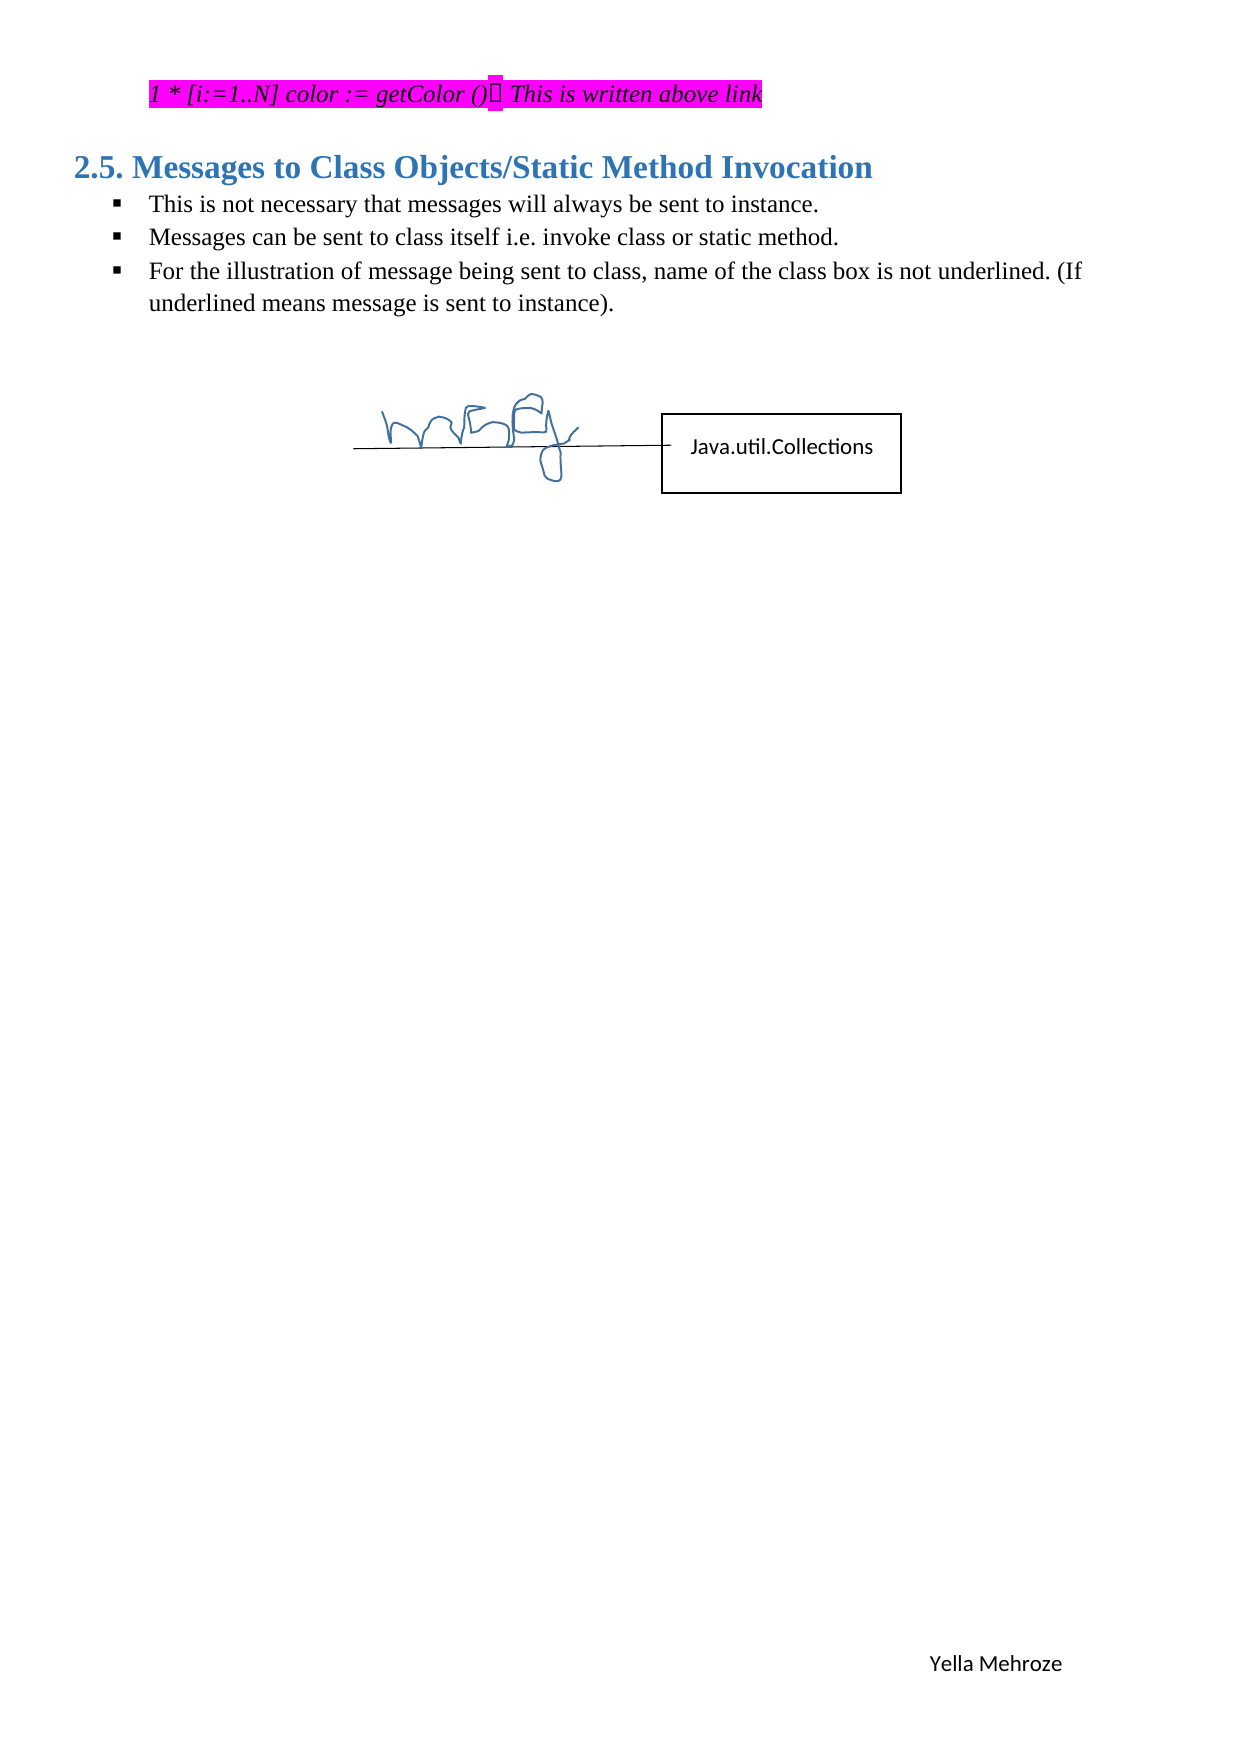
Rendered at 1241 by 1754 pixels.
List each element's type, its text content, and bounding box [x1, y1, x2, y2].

list For the illustration of message being sent to class, name of the class box is not underlined. (If underlined means message is sent to instance). [111, 256, 1155, 317]
subtitle 2.5. Messages to Class Objects/Static Method Invocation [73, 148, 1155, 186]
table_header Java.util.Collections [663, 415, 900, 492]
list Messages can be sent to class itself i.e. invoke class or static method. [111, 222, 1155, 251]
text 1 * [i:=1..N] color := getColor () This is written above link [148, 75, 488, 111]
list This is not necessary that messages will always be sent to instance. [111, 189, 1155, 218]
text 1 * [i:=1..N] color := getColor () This is written above link [503, 75, 1155, 111]
